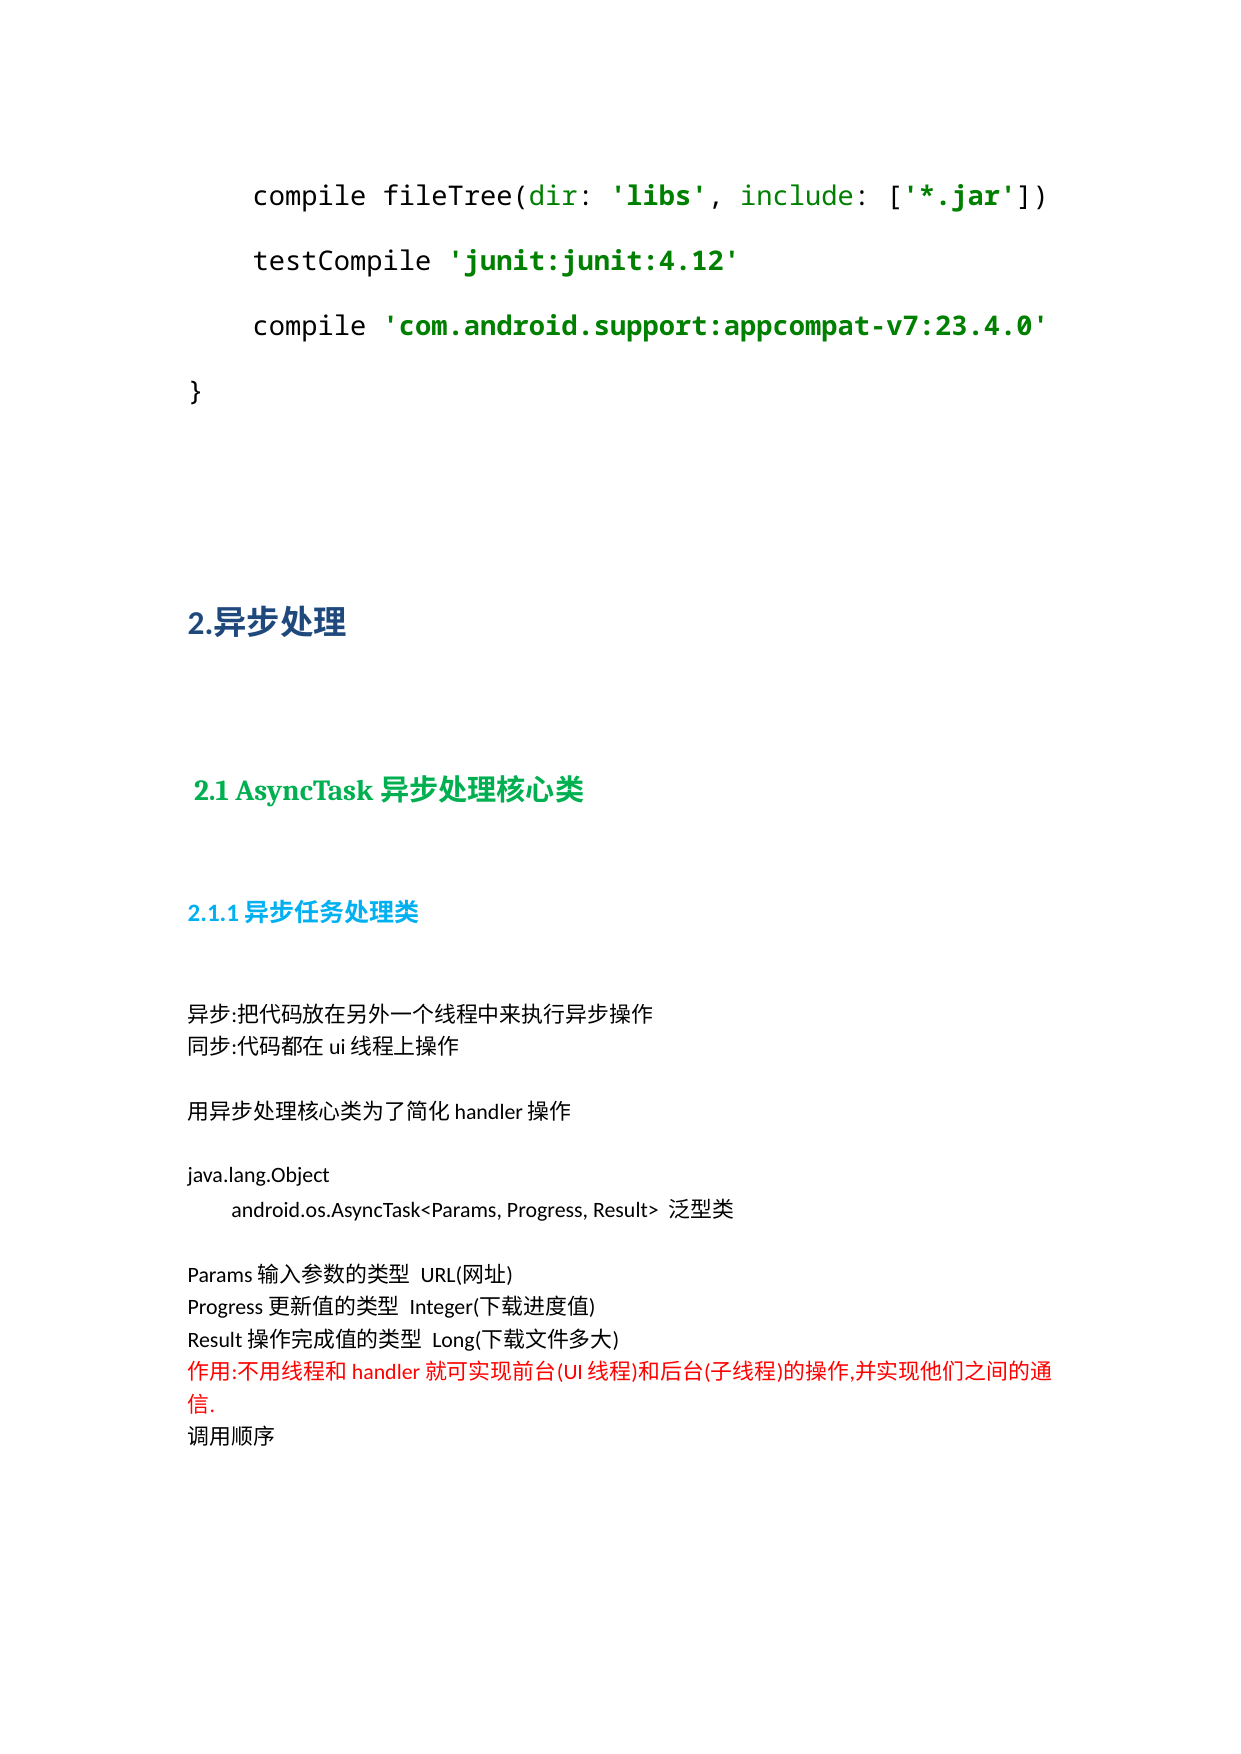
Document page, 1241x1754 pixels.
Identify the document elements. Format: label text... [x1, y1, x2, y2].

text Result 操作完成值的类型 Long(下载文件多大) [187, 1321, 1053, 1354]
text Params 输入参数的类型 URL(网址) [187, 1256, 1053, 1289]
text 同步:代码都在ui线程上操作 [187, 1029, 1053, 1061]
text android.os.AsyncTask<Params, Progress, Result> 泛型类 [187, 1191, 1053, 1224]
text 异步:把代码放在另外一个线程中来执行异步操作 [187, 996, 1053, 1029]
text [187, 162, 1053, 422]
text 用异步处理核心类为了简化handler操作 [187, 1094, 1053, 1126]
text Progress 更新值的类型 Integer(下载进度值) [187, 1289, 1053, 1321]
subtitle 2.异步处理 [187, 587, 1053, 652]
text java.lang.Object [187, 1159, 1053, 1191]
subtitle 2.1 AsyncTask 异步处理核心类 [187, 755, 1053, 820]
subtitle 2.1.1 异步任务处理类 [187, 878, 1053, 943]
text 作用:不用线程和handler就可实现前台(UI线程)和后台(子线程)的操作,并实现他们之间的通信. [187, 1354, 1053, 1419]
text 调用顺序 [187, 1419, 1053, 1451]
